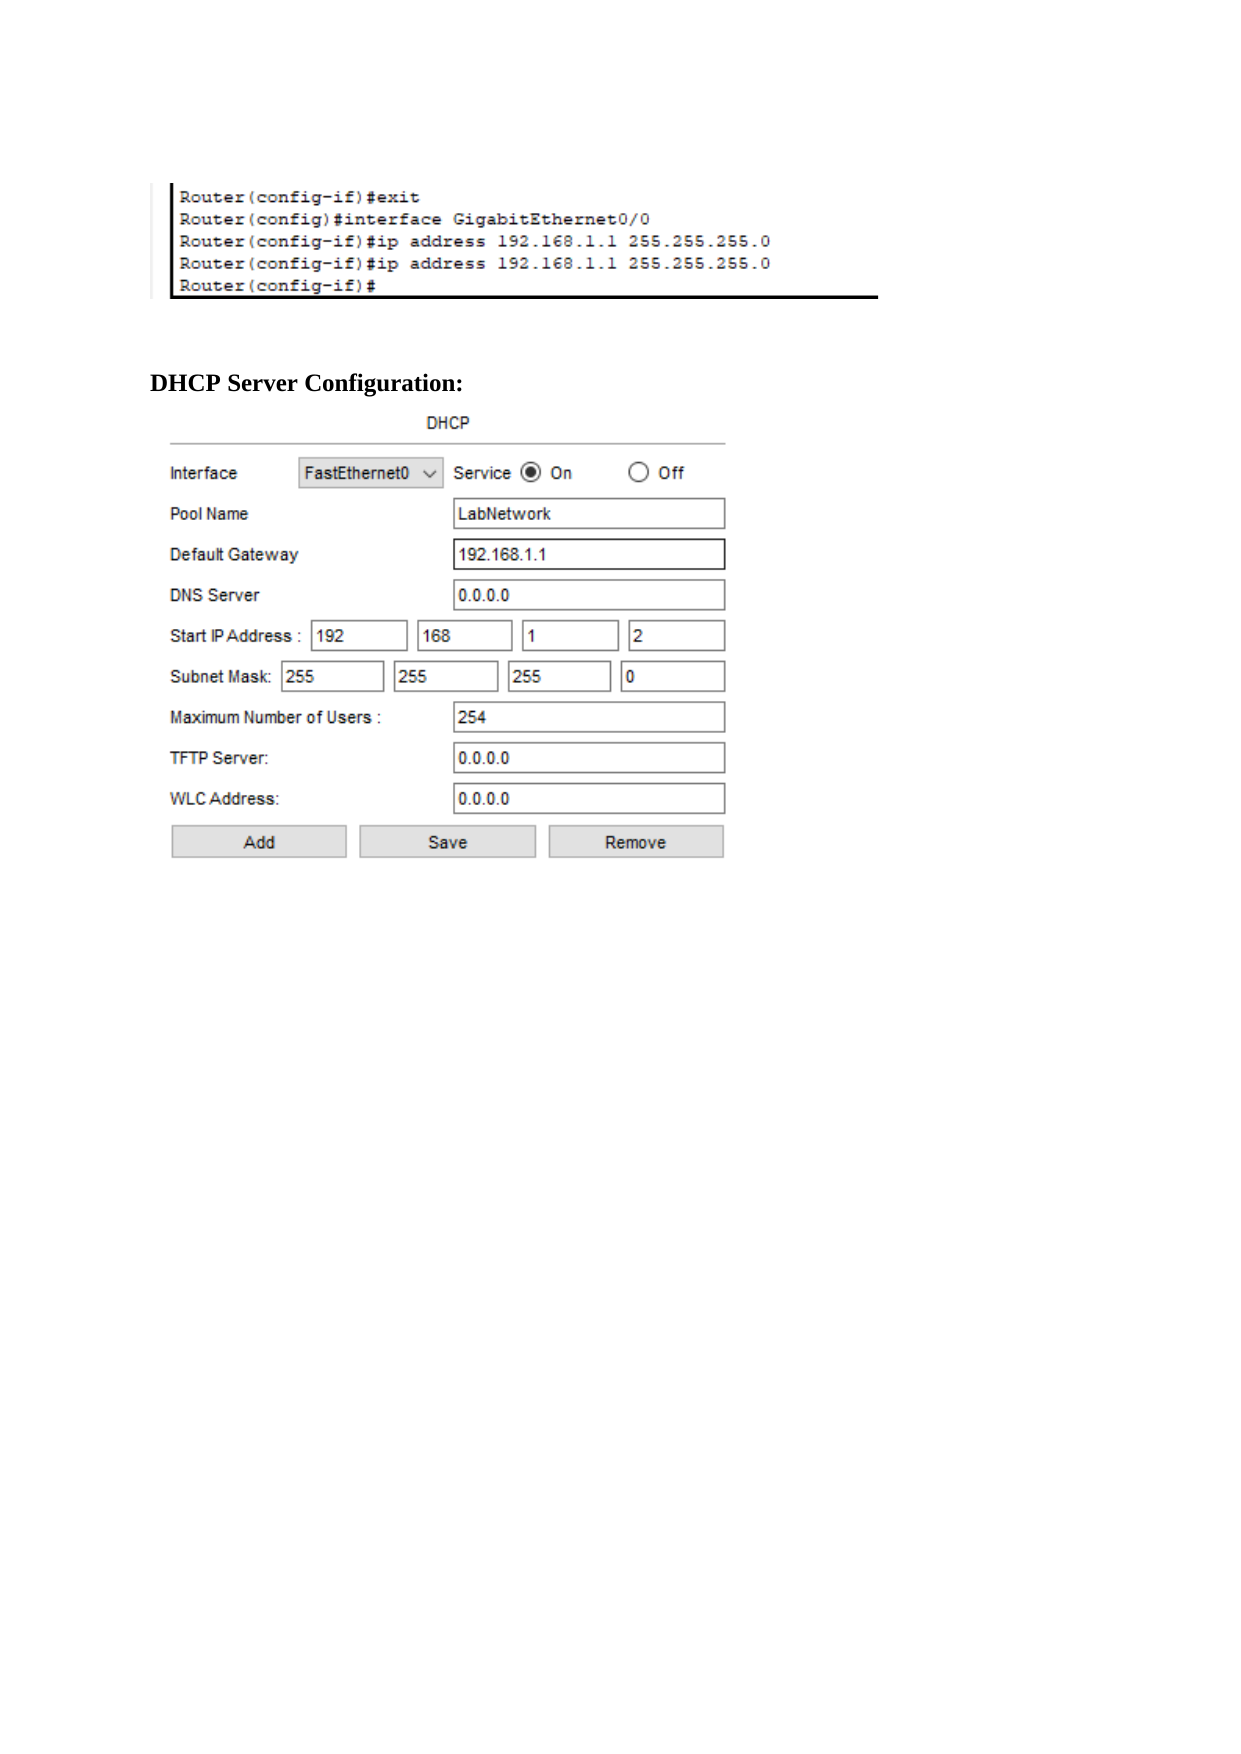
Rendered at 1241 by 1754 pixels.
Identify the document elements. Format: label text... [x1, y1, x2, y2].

picture [150, 401, 743, 866]
text DHCP Server Configuration: [150, 368, 1090, 397]
picture [150, 183, 879, 299]
